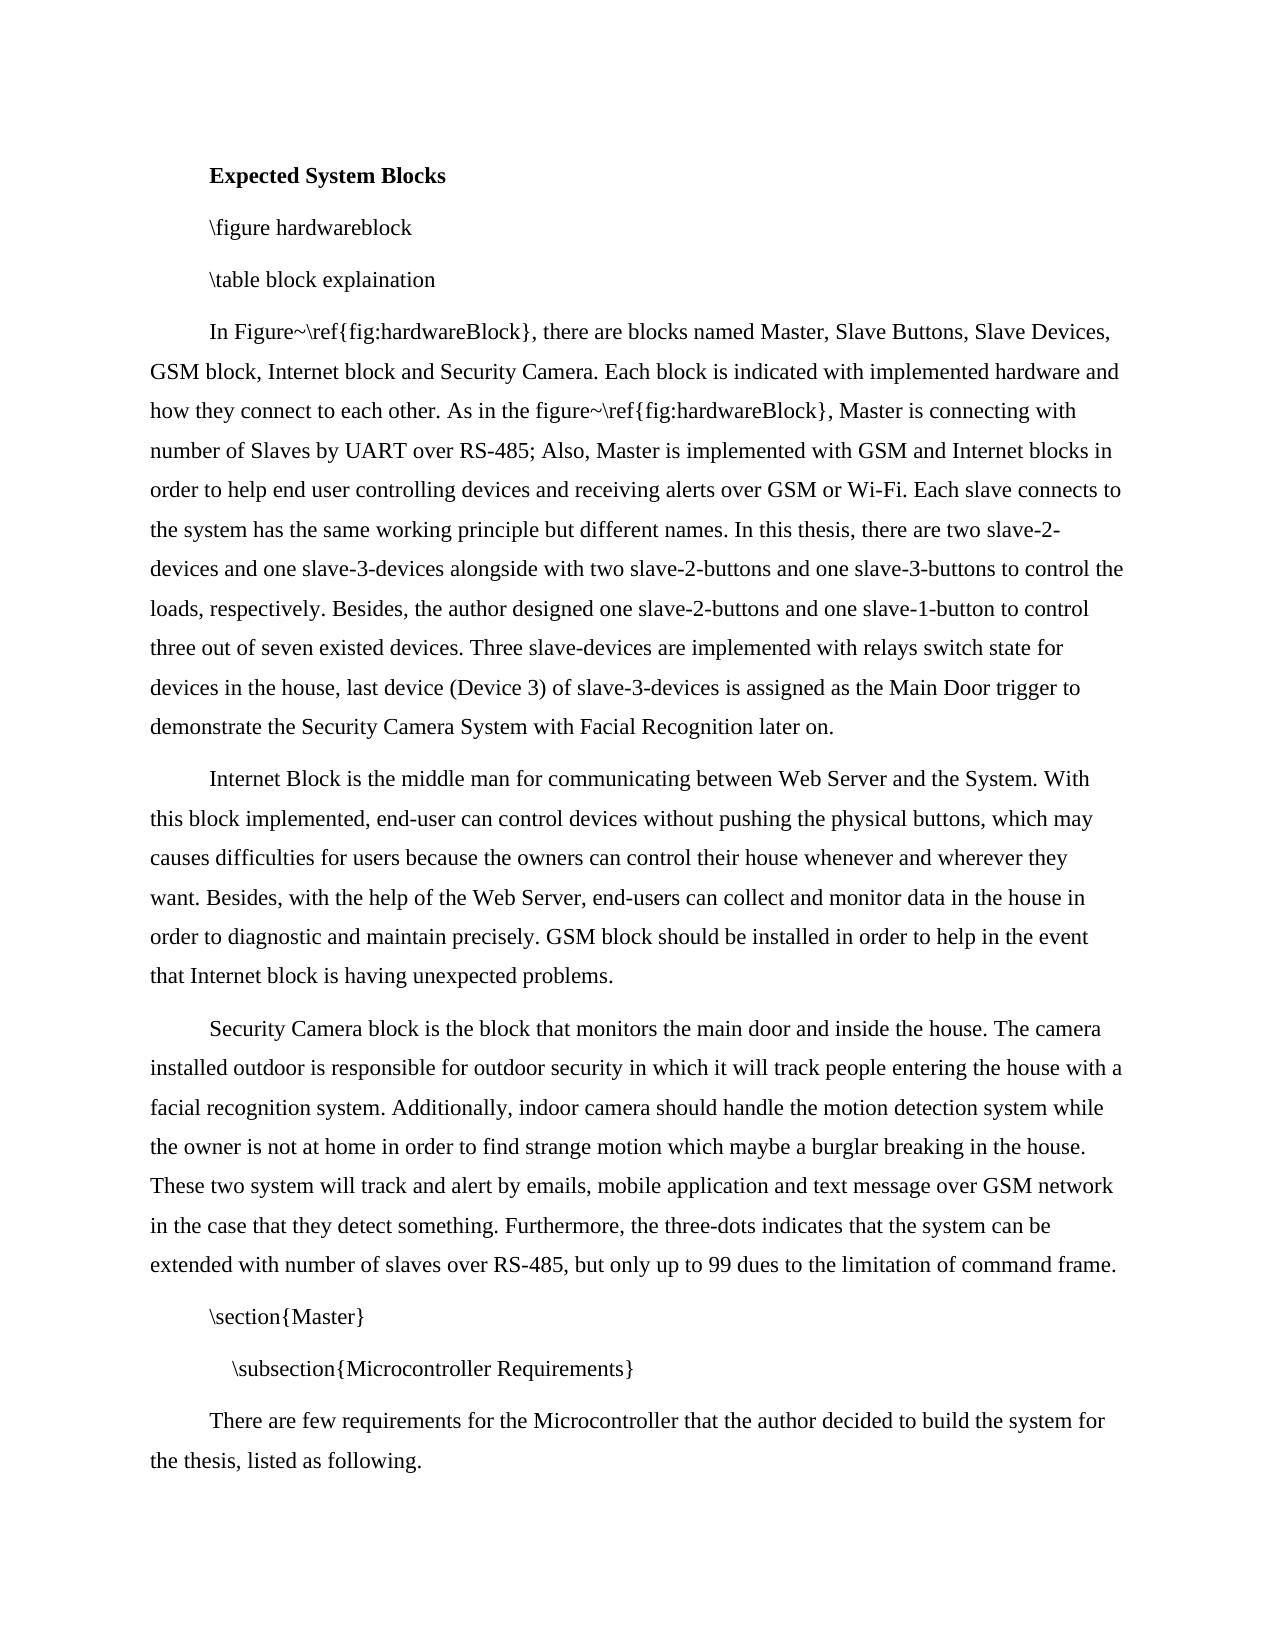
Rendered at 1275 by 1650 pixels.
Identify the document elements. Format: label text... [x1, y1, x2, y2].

text \section{Master} [150, 1303, 1125, 1330]
text Internet Block is the middle man for communicating between Web Server and the System. With this block implemented, end-user can control devices without pushing the physical buttons, which may causes difficulties for users because the owners can control their house whenever and wherever they want. Besides, with the help of the Web Server, end-users can collect and monitor data in the house in order to diagnostic and maintain precisely. GSM block should be installed in order to help in the event that Internet block is having unexpected problems. [150, 765, 1125, 989]
text \table block explaination [150, 266, 1125, 293]
text \figure hardwareblock [150, 214, 1125, 241]
text Security Camera block is the block that monitors the main door and inside the house. The camera installed outdoor is responsible for outdoor security in which it will track people entering the house with a facial recognition system. Additionally, indoor camera should handle the motion detection system while the owner is not at home in order to find strange motion which maybe a burglar breaking in the house. These two system will track and alert by emails, mobile application and text message over GSM network in the case that they detect something. Furthermore, the three-dots indicates that the system can be extended with number of slaves over RS-485, but only up to 99 dues to the limitation of command frame. [150, 1014, 1125, 1278]
text There are few requirements for the Microcontroller that the author decided to build the system for the thesis, listed as following. [150, 1407, 1125, 1473]
text Expected System Blocks [150, 162, 1125, 189]
text \subsection{Microcontroller Requirements} [150, 1355, 1125, 1382]
text In Figure~\ref{fig:hardwareBlock}, there are blocks named Master, Slave Buttons, Slave Devices, GSM block, Internet block and Security Camera. Each block is indicated with implemented hardware and how they connect to each other. As in the figure~\ref{fig:hardwareBlock}, Master is connecting with number of Slaves by UART over RS-485; Also, Master is implemented with GSM and Internet blocks in order to help end user controlling devices and receiving alerts over GSM or Wi-Fi. Each slave connects to the system has the same working principle but different names. In this thesis, there are two slave-2-devices and one slave-3-devices alongside with two slave-2-buttons and one slave-3-buttons to control the loads, respectively. Besides, the author designed one slave-2-buttons and one slave-1-button to control three out of seven existed devices. Three slave-devices are implemented with relays switch state for devices in the house, last device (Device 3) of slave-3-devices is assigned as the Main Door trigger to demonstrate the Security Camera System with Facial Recognition later on. [150, 318, 1125, 739]
